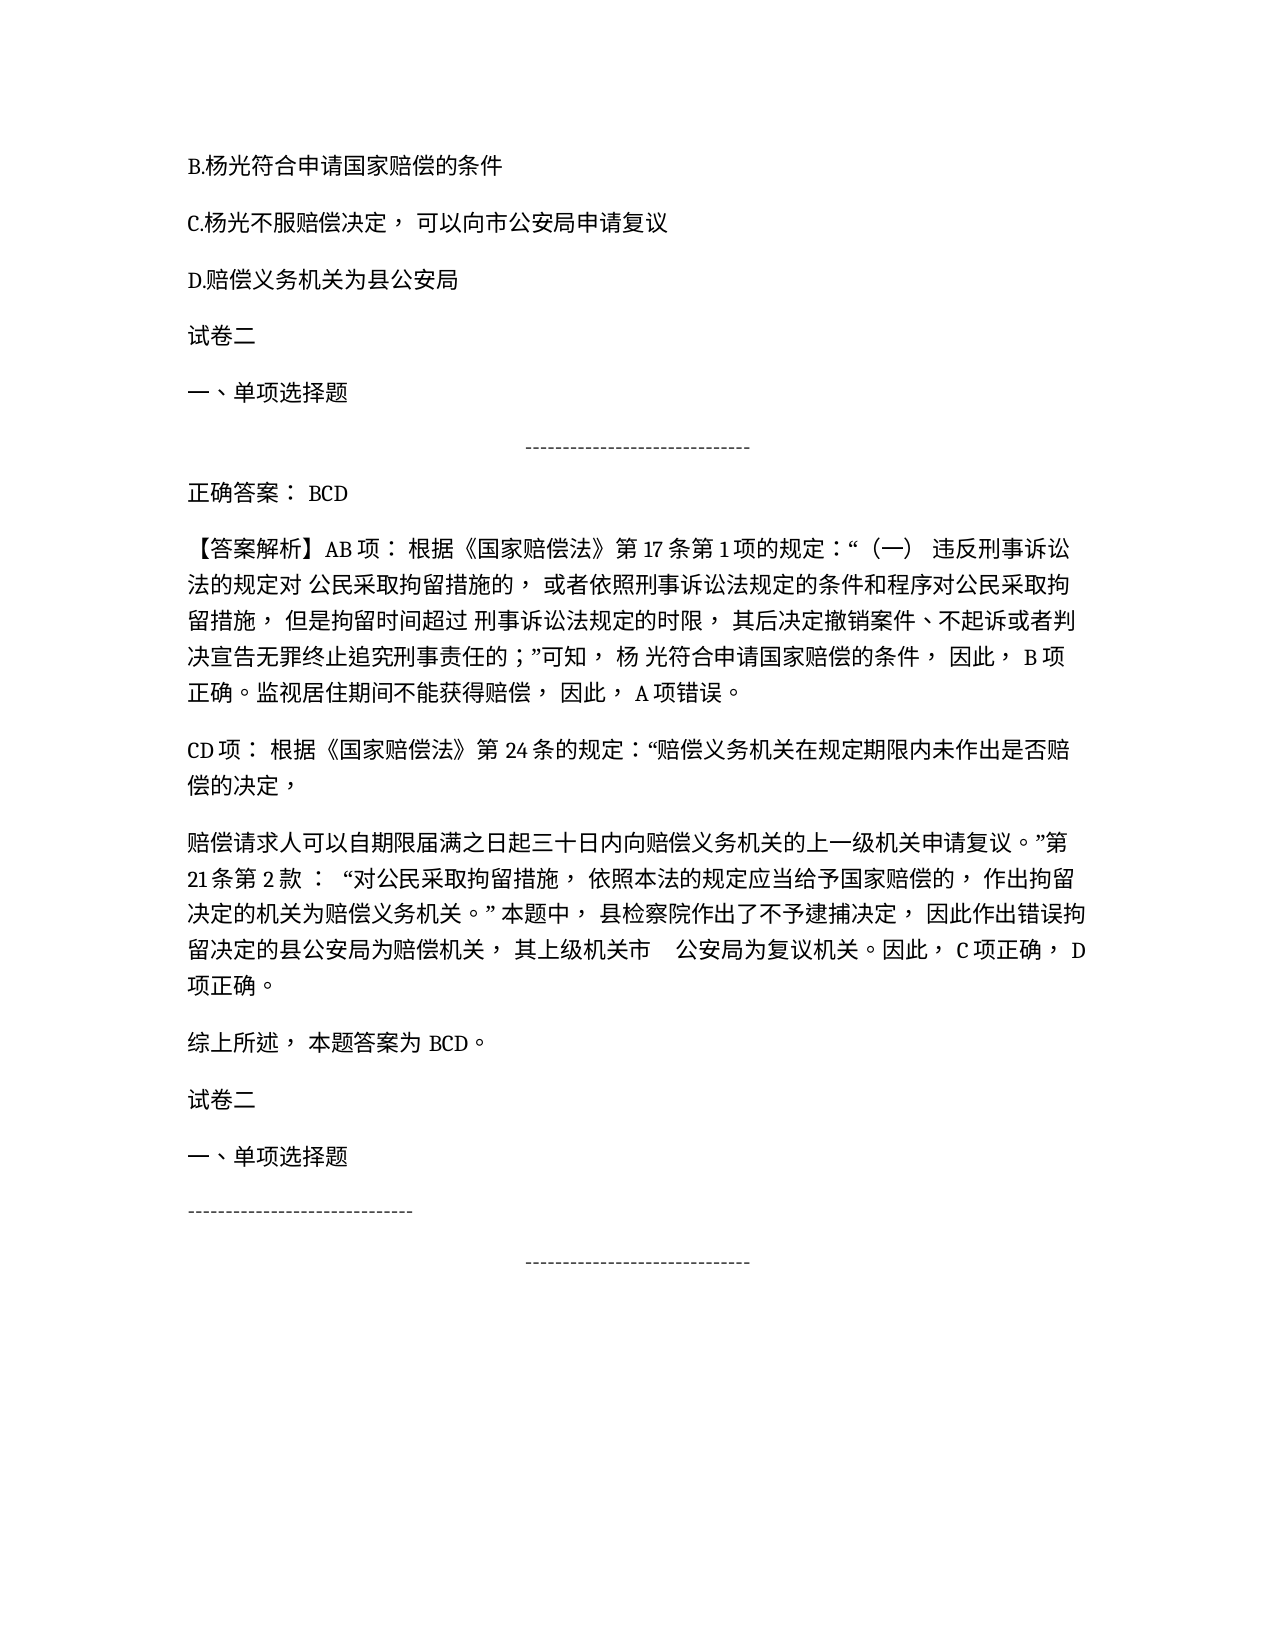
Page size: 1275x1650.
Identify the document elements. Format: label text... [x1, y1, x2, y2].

text D.赔偿义务机关为县公安局 [187, 263, 1087, 295]
text ------------------------------ [187, 1197, 1087, 1224]
text 【答案解析】AB 项： 根据《国家赔偿法》第 17 条第 1 项的规定：“（一） 违反刑事诉讼法的规定对 公民采取拘留措施的， 或者依照刑事诉讼法规定的条件和程序对公民采取拘留措施， 但是拘留时间超过 刑事诉讼法规定的时限， 其后决定撤销案件、不起诉或者判决宣告无罪终止追究刑事责任的；”可知， 杨 光符合申请国家赔偿的条件， 因此， B 项正确。监视居住期间不能获得赔偿， 因此， A 项错误。 [187, 533, 1087, 708]
text ------------------------------ [187, 434, 1087, 460]
text CD 项： 根据《国家赔偿法》第 24 条的规定：“赔偿义务机关在规定期限内未作出是否赔偿的决定， [187, 734, 1087, 801]
text 赔偿请求人可以自期限届满之日起三十日内向赔偿义务机关的上一级机关申请复议。”第 21条第 2 款 ： “对公民采取拘留措施， 依照本法的规定应当给予国家赔偿的， 作出拘留决定的机关为赔偿义务机关。” 本题中， 县检察院作出了不予逮捕决定， 因此作出错误拘留决定的县公安局为赔偿机关， 其上级机关市 公安局为复议机关。因此， C 项正确， D 项正确。 [187, 827, 1087, 1002]
text 一、单项选择题 [187, 377, 1087, 408]
text C.杨光不服赔偿决定， 可以向市公安局申请复议 [187, 207, 1087, 238]
text 一、单项选择题 [187, 1141, 1087, 1172]
text 综上所述， 本题答案为 BCD。 [187, 1027, 1087, 1058]
text 试卷二 [187, 320, 1087, 352]
text 正确答案： BCD [187, 477, 1087, 508]
text ------------------------------ [187, 1248, 1087, 1275]
text B.杨光符合申请国家赔偿的条件 [187, 150, 1087, 181]
text 试卷二 [187, 1084, 1087, 1115]
